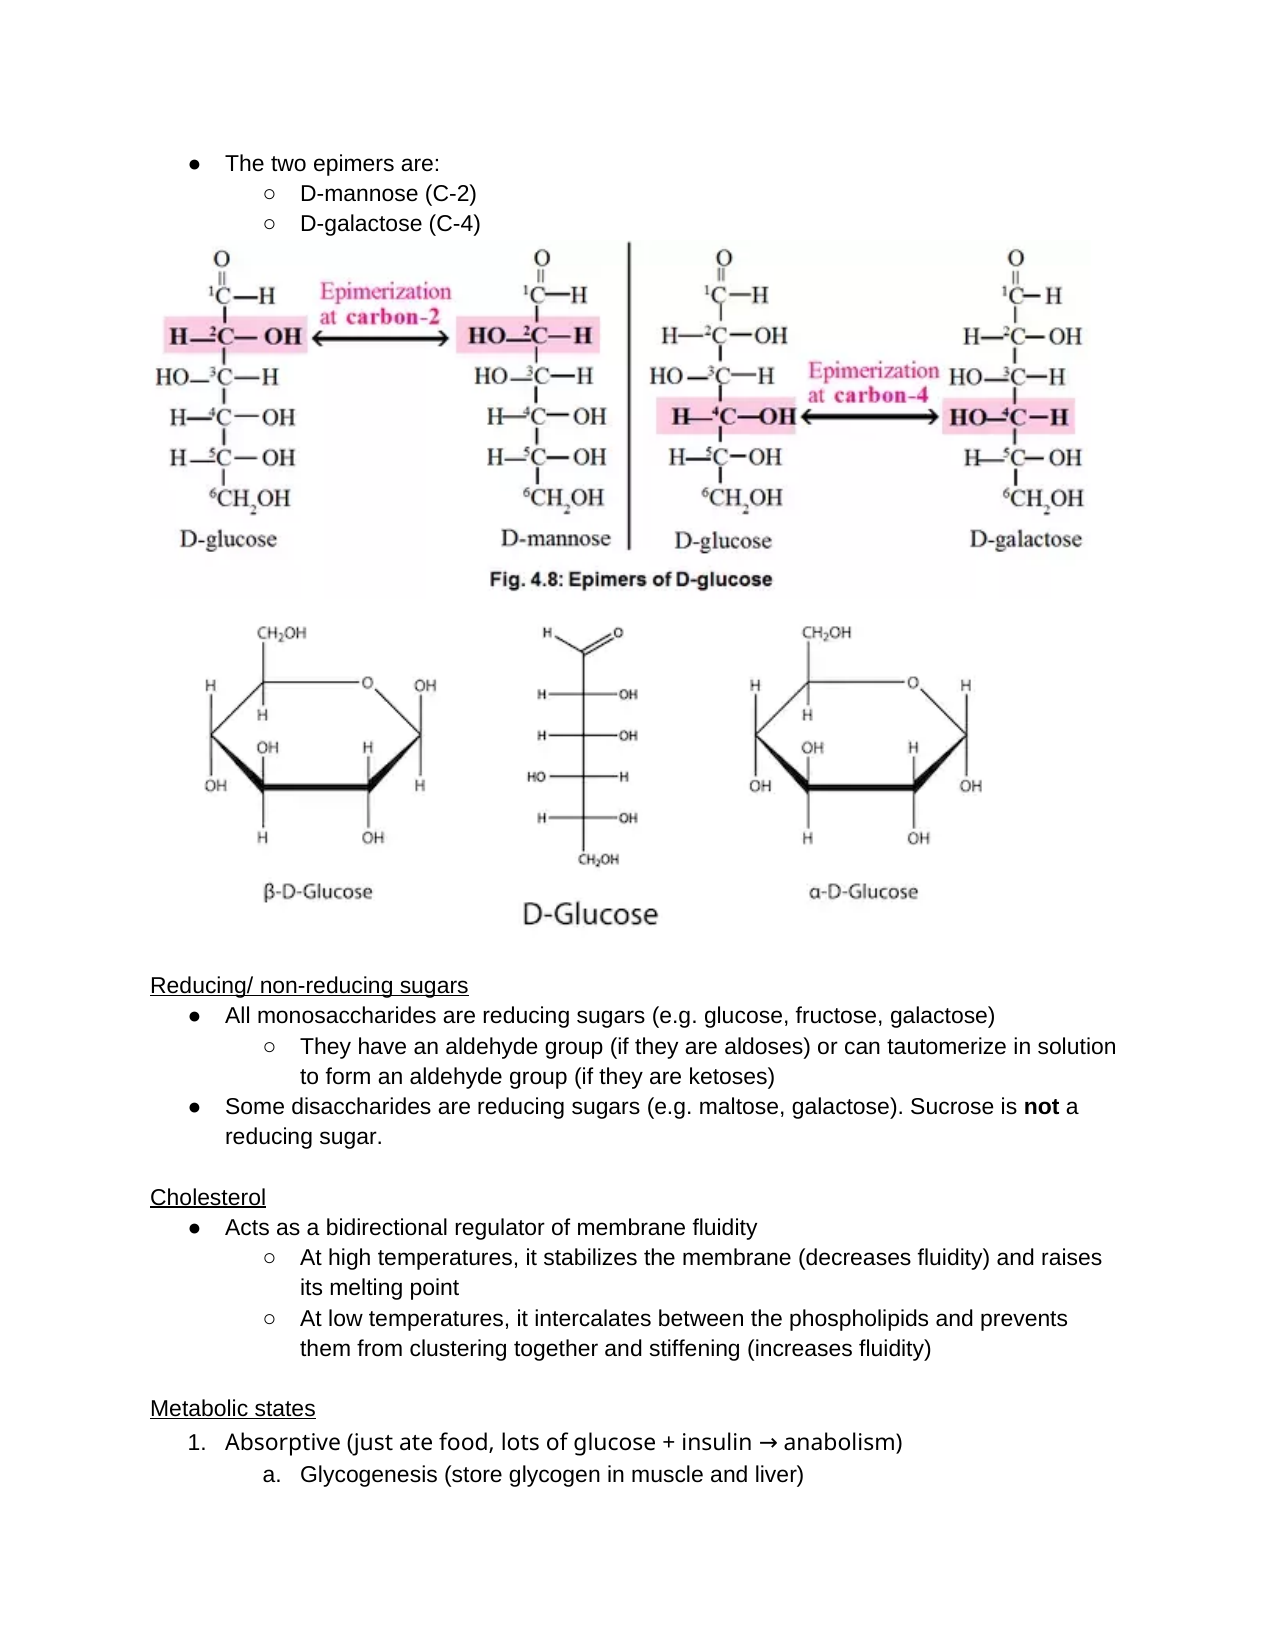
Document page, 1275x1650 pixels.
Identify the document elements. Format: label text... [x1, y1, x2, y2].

text Cholesterol [150, 1184, 1125, 1210]
text Metabolic states [150, 1395, 1125, 1422]
picture [150, 602, 1046, 939]
picture [150, 240, 1091, 599]
list Glycogenesis (store glycogen in muscle and liver) [262, 1461, 1125, 1488]
list At low temperatures, it intercalates between the phospholipids and prevents them from clustering together and stiffening (increases fluidity) [262, 1304, 1125, 1361]
list The two epimers are: [187, 150, 1125, 176]
list Absorptive (just ate food, lots of glucose + insulin → anabolism) [187, 1425, 1125, 1457]
list D-mannose (C-2) [262, 180, 1125, 207]
list D-galactose (C-4) [262, 210, 1125, 237]
text Reducing/ non-reducing sugars [150, 972, 1125, 999]
list All monosaccharides are reducing sugars (e.g. glucose, fructose, galactose) [187, 1002, 1125, 1029]
list Acts as a bidirectional regulator of membrane fluidity [187, 1214, 1125, 1240]
list They have an aldehyde group (if they are aldoses) or can tautomerize in solution to form an aldehyde group (if they are ketoses) [262, 1033, 1125, 1089]
list Some disaccharides are reducing sugars (e.g. maltose, galactose). Sucrose is not a reducing sugar. [187, 1093, 1125, 1150]
list At high temperatures, it stabilizes the membrane (decreases fluidity) and raises its melting point [262, 1244, 1125, 1301]
